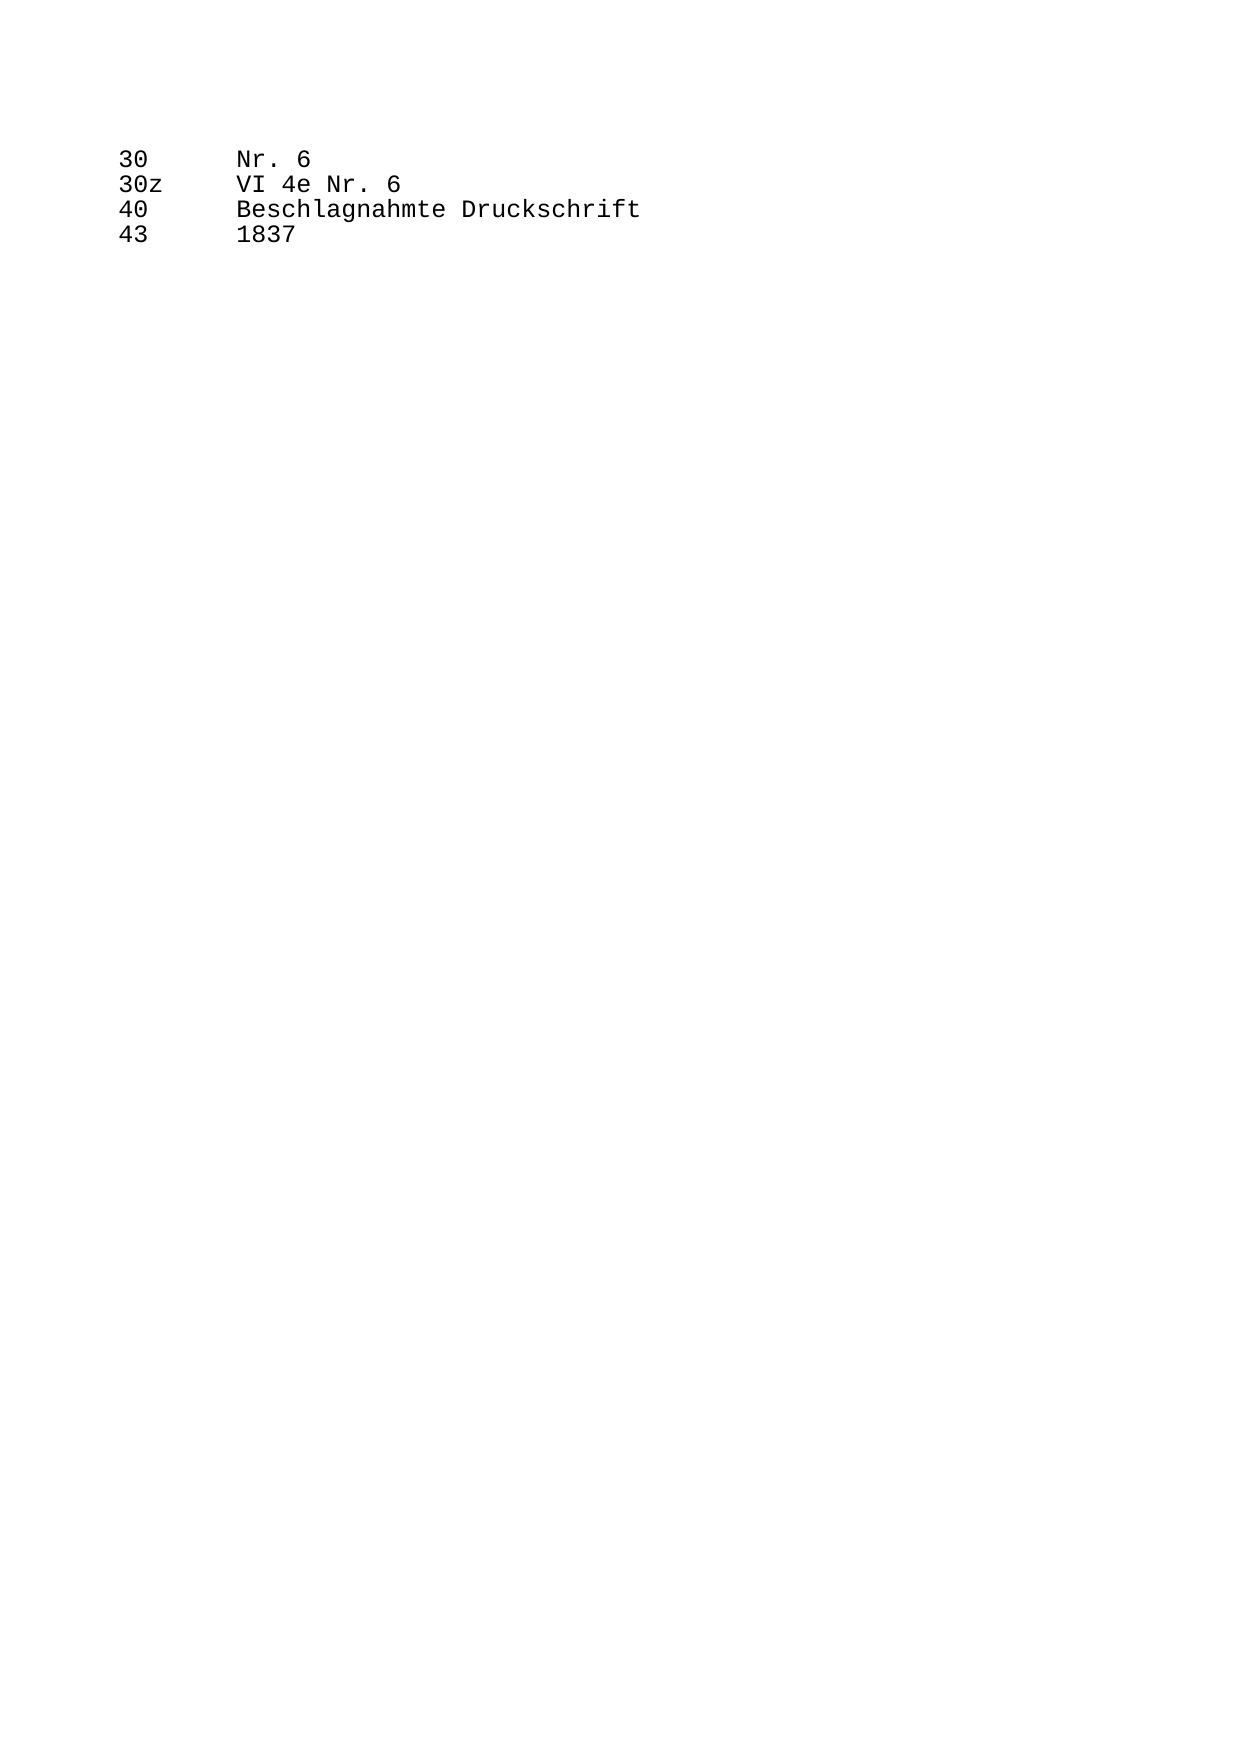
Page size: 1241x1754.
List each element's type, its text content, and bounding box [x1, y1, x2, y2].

text 30z VI 4e Nr. 6 [118, 173, 1122, 198]
text 30 Nr. 6 [118, 148, 1122, 173]
text 43 1837 [118, 223, 1122, 248]
text 40 s[1{Beschlagnahmte} 2{Druckschrift}]s [118, 198, 1122, 223]
